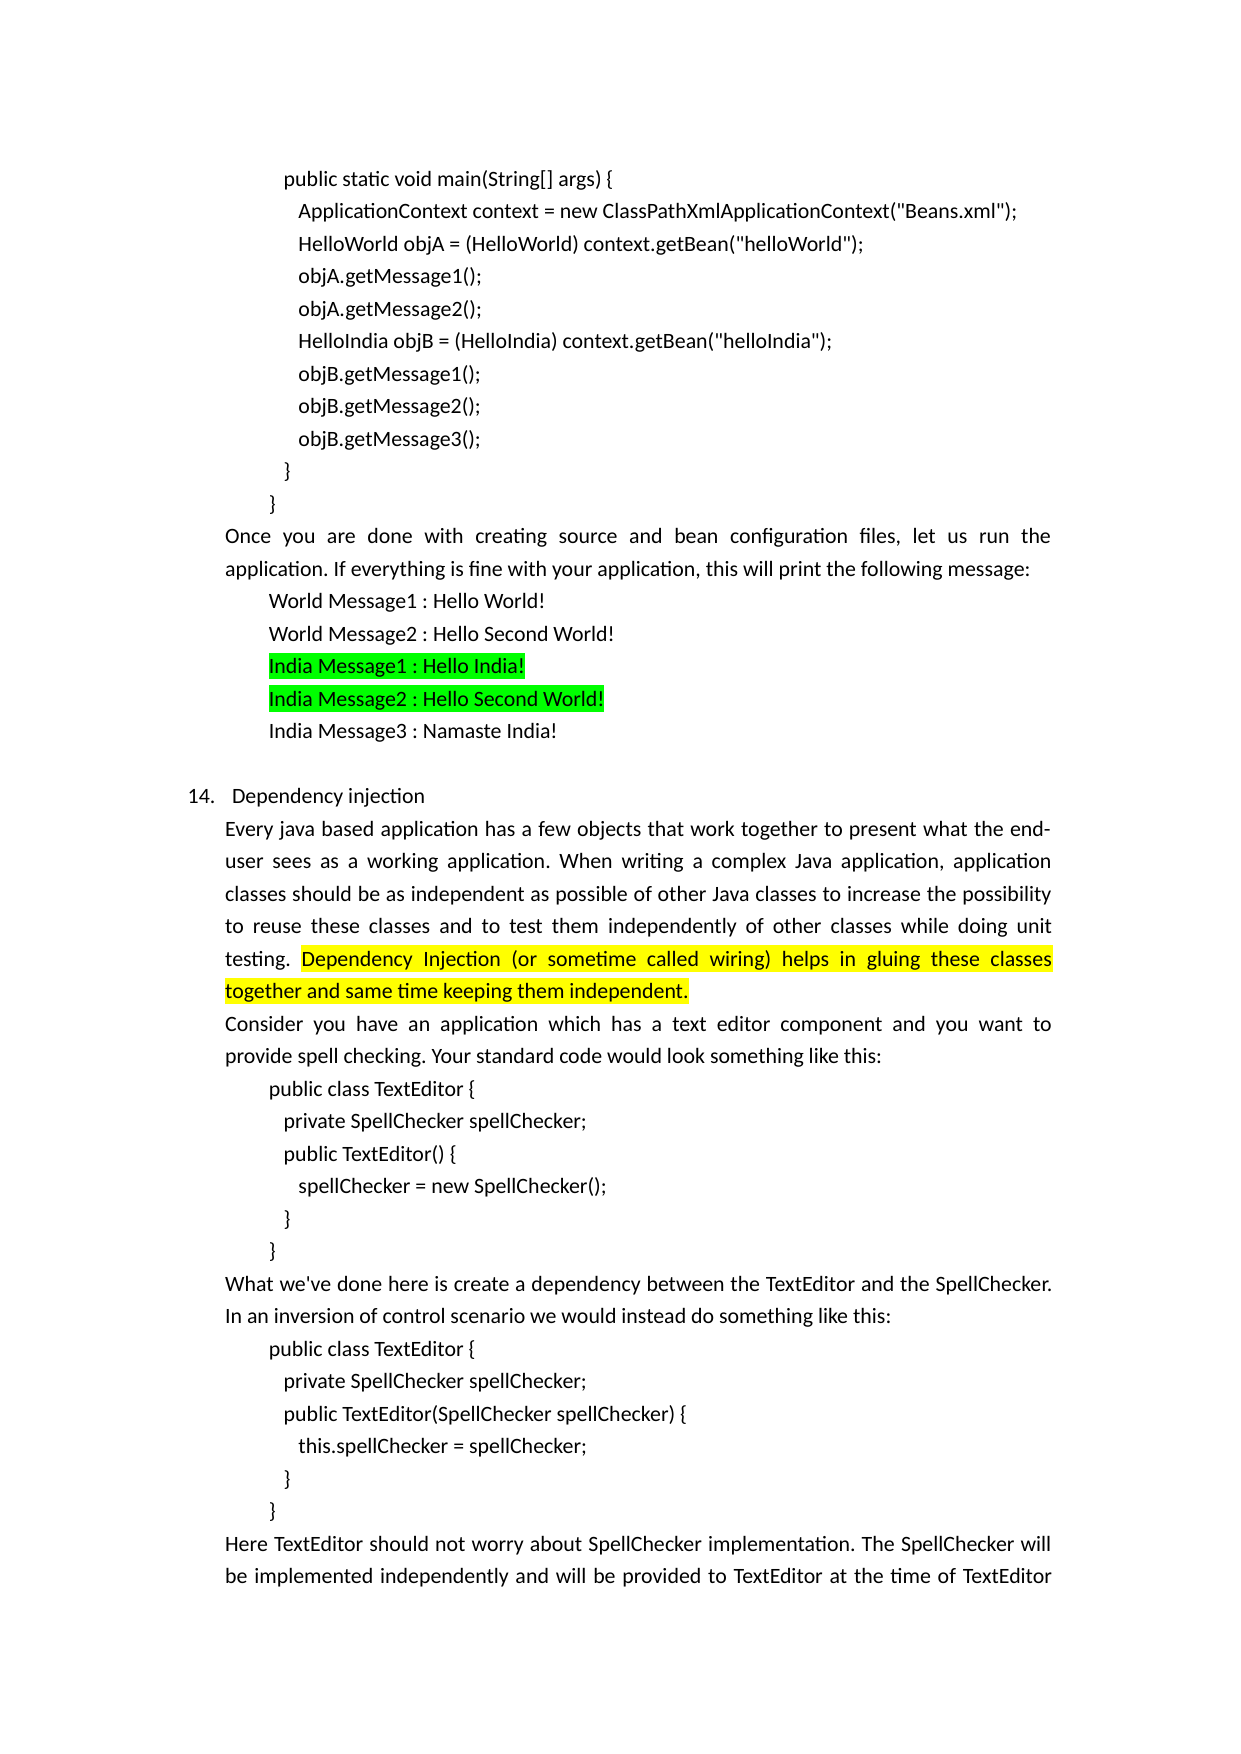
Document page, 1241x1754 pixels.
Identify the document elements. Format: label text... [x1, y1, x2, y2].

list public TextEditor() { [225, 1137, 1053, 1169]
list objB.getMessage1(); [225, 357, 1053, 389]
list objA.getMessage2(); [225, 292, 1053, 324]
list Once you are done with creating source and bean configuration files, let us run the application. If everything is fine with your application, this will print the following message: [225, 519, 1053, 584]
list Dependency injection [187, 779, 1053, 812]
list World Message2 : Hello Second World! [225, 617, 1053, 649]
list HelloIndia objB = (HelloIndia) context.getBean("helloIndia"); [225, 324, 1053, 357]
list India Message2 : Hello Second World! [225, 682, 1053, 714]
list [225, 1527, 1053, 1592]
list spellChecker = new SpellChecker(); [225, 1169, 1053, 1202]
list Every java based application has a few objects that work together to present what the end-user sees as a working application. When writing a complex Java application, application classes should be as independent as possible of other Java classes to increase the possibility to reuse these classes and to test them independently of other classes while doing unit testing. Dependency Injection (or sometime called wiring) helps in gluing these classes together and same time keeping them independent. [225, 812, 1053, 1007]
list HelloWorld objA = (HelloWorld) context.getBean("helloWorld"); [225, 227, 1053, 259]
list public static void main(String[] args) { [225, 162, 1053, 194]
list World Message1 : Hello World! [225, 584, 1053, 617]
list ApplicationContext context = new ClassPathXmlApplicationContext("Beans.xml"); [225, 194, 1053, 227]
list } [225, 1462, 1053, 1494]
list Consider you have an application which has a text editor component and you want to provide spell checking. Your standard code would look something like this: [225, 1007, 1053, 1072]
list India Message3 : Namaste India! [262, 714, 1053, 747]
list public class TextEditor { [225, 1332, 1053, 1364]
list objA.getMessage1(); [225, 259, 1053, 292]
list objB.getMessage2(); [225, 389, 1053, 422]
list } [225, 1234, 1053, 1267]
list } [225, 454, 1053, 487]
list India Message1 : Hello India! [225, 649, 1053, 682]
list this.spellChecker = spellChecker; [225, 1429, 1053, 1462]
list What we've done here is create a dependency between the TextEditor and the SpellChecker. In an inversion of control scenario we would instead do something like this: [225, 1267, 1053, 1332]
list public TextEditor(SpellChecker spellChecker) { [225, 1397, 1053, 1429]
list public class TextEditor { [225, 1072, 1053, 1104]
list } [225, 487, 1053, 519]
list private SpellChecker spellChecker; [225, 1104, 1053, 1137]
list objB.getMessage3(); [225, 422, 1053, 454]
list } [225, 1494, 1053, 1527]
list private SpellChecker spellChecker; [225, 1364, 1053, 1397]
list } [225, 1202, 1053, 1234]
